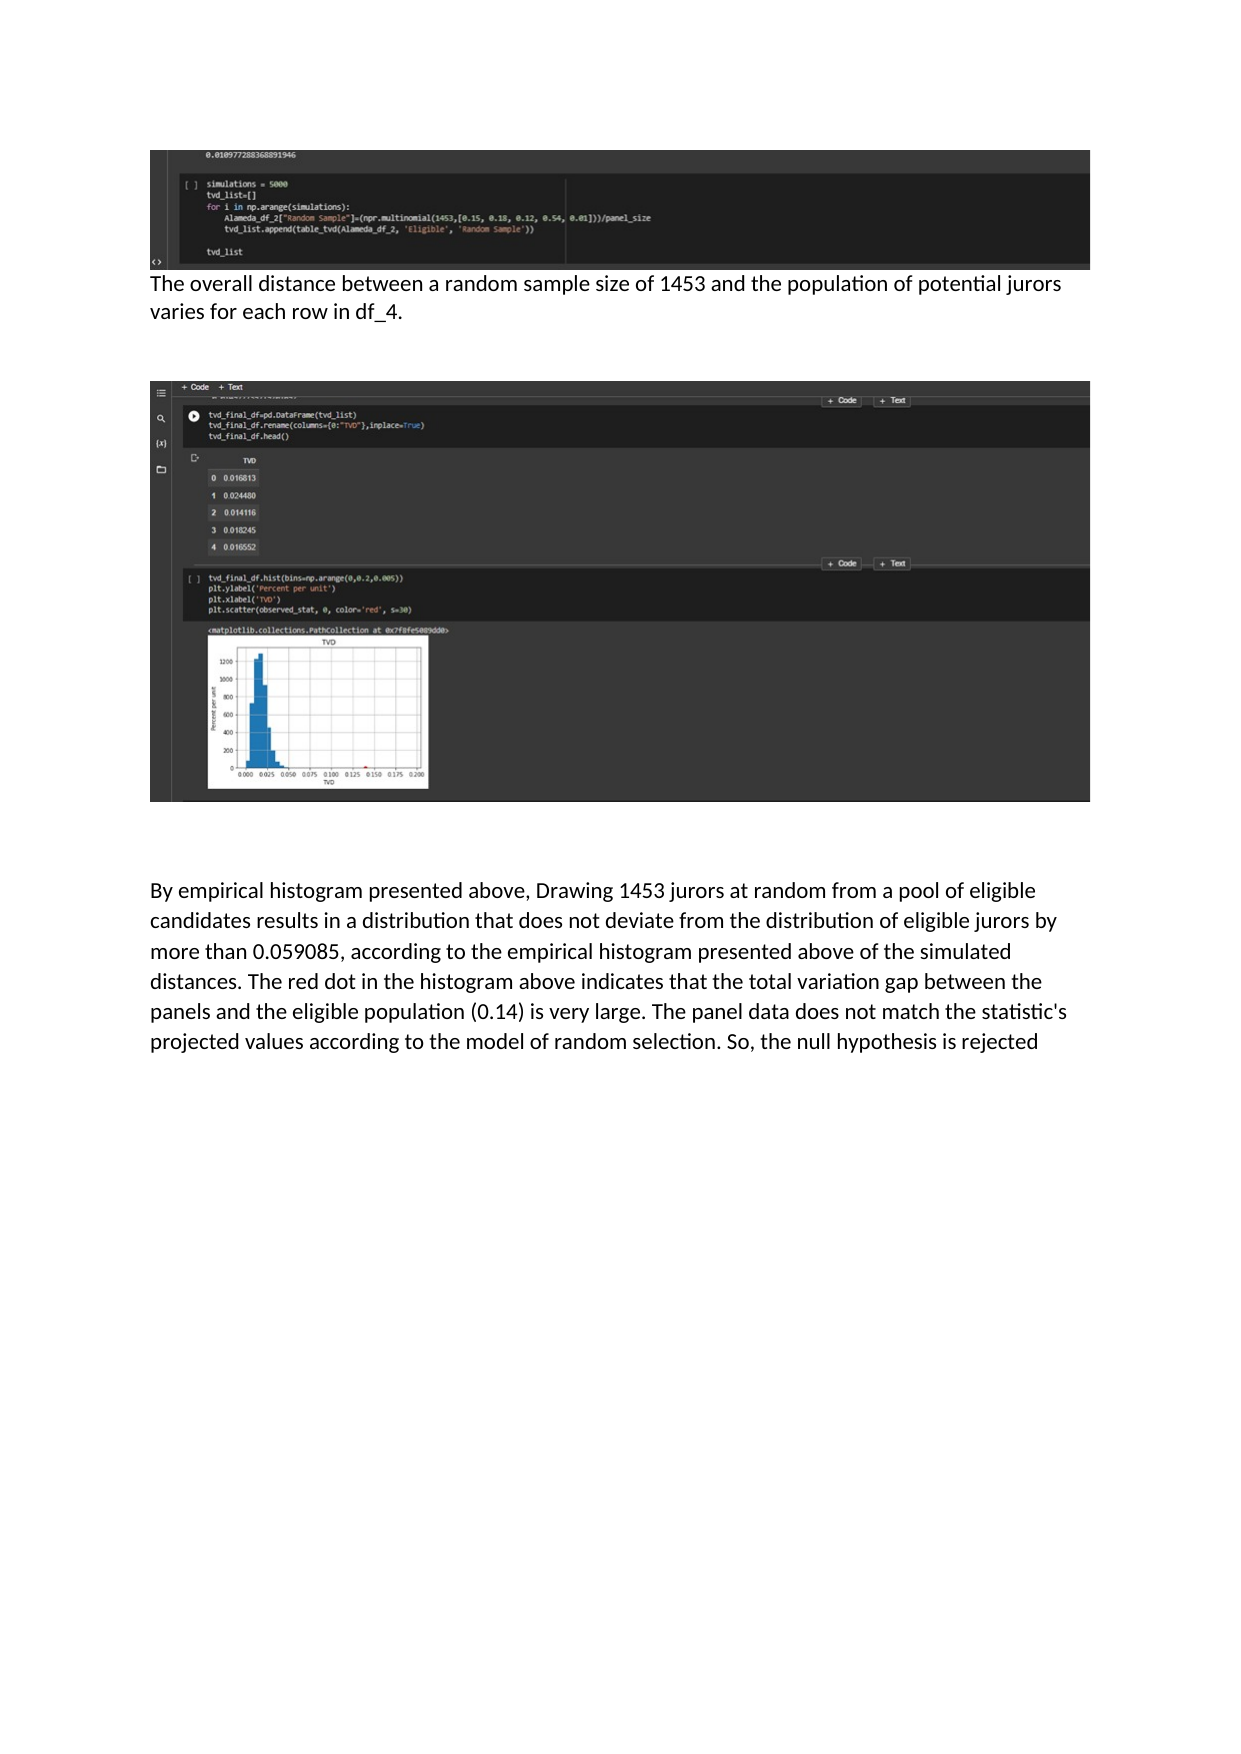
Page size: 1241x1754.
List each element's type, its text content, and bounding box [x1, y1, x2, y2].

picture [150, 150, 1091, 270]
text By empirical histogram presented above, Drawing 1453 jurors at random from a pool of eligible candidates results in a distribution that does not deviate from the distribution of eligible jurors by more than 0.059085, according to the empirical histogram presented above of the simulated distances. The red dot in the histogram above indicates that the total variation gap between the panels and the eligible population (0.14) is very large. The panel data does not match the statistic's projected values according to the model of random selection. So, the null hypothesis is rejected [150, 876, 1090, 1055]
text The overall distance between a random sample size of 1453 and the population of potential jurors varies for each row in df_4. [150, 270, 1090, 325]
picture [150, 381, 1091, 802]
